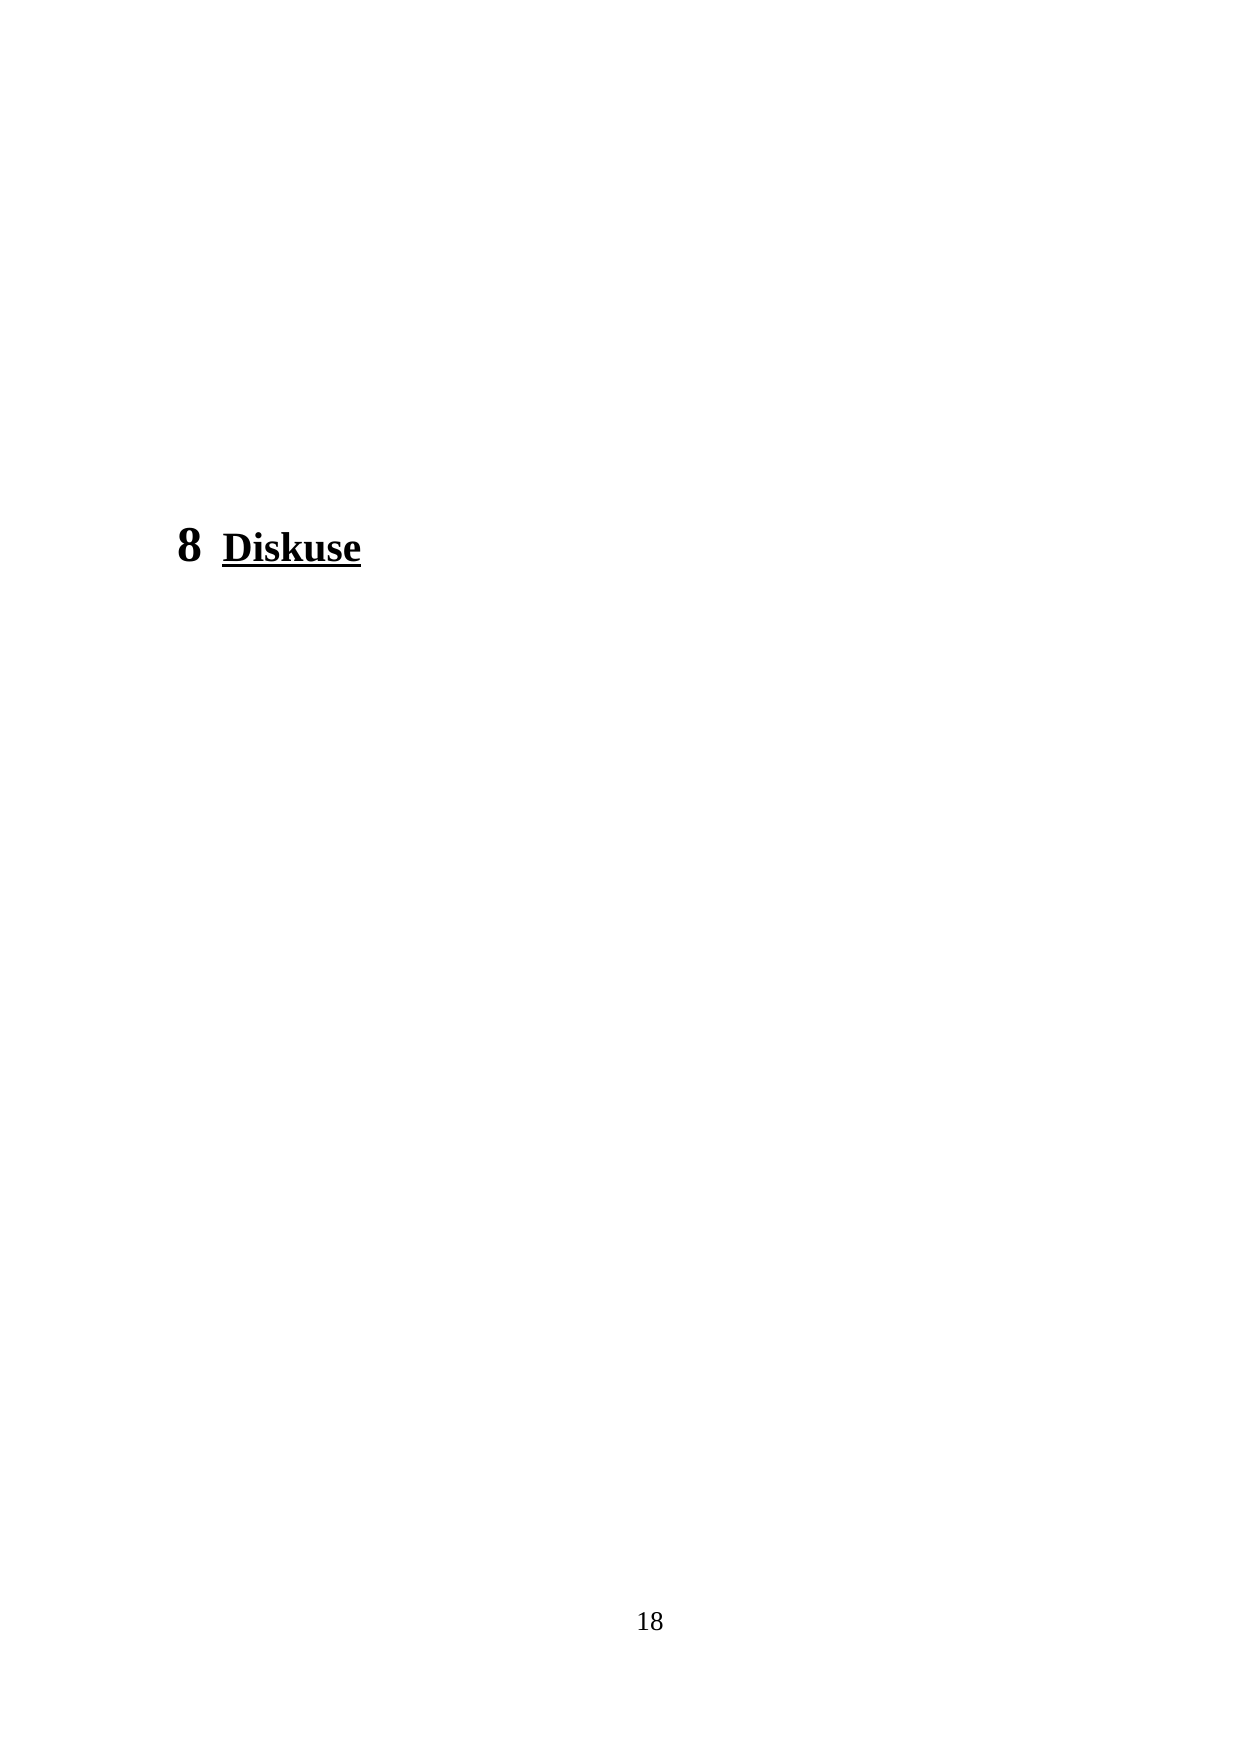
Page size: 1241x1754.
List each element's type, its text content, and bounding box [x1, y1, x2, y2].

subtitle Diskuse [177, 515, 1122, 573]
